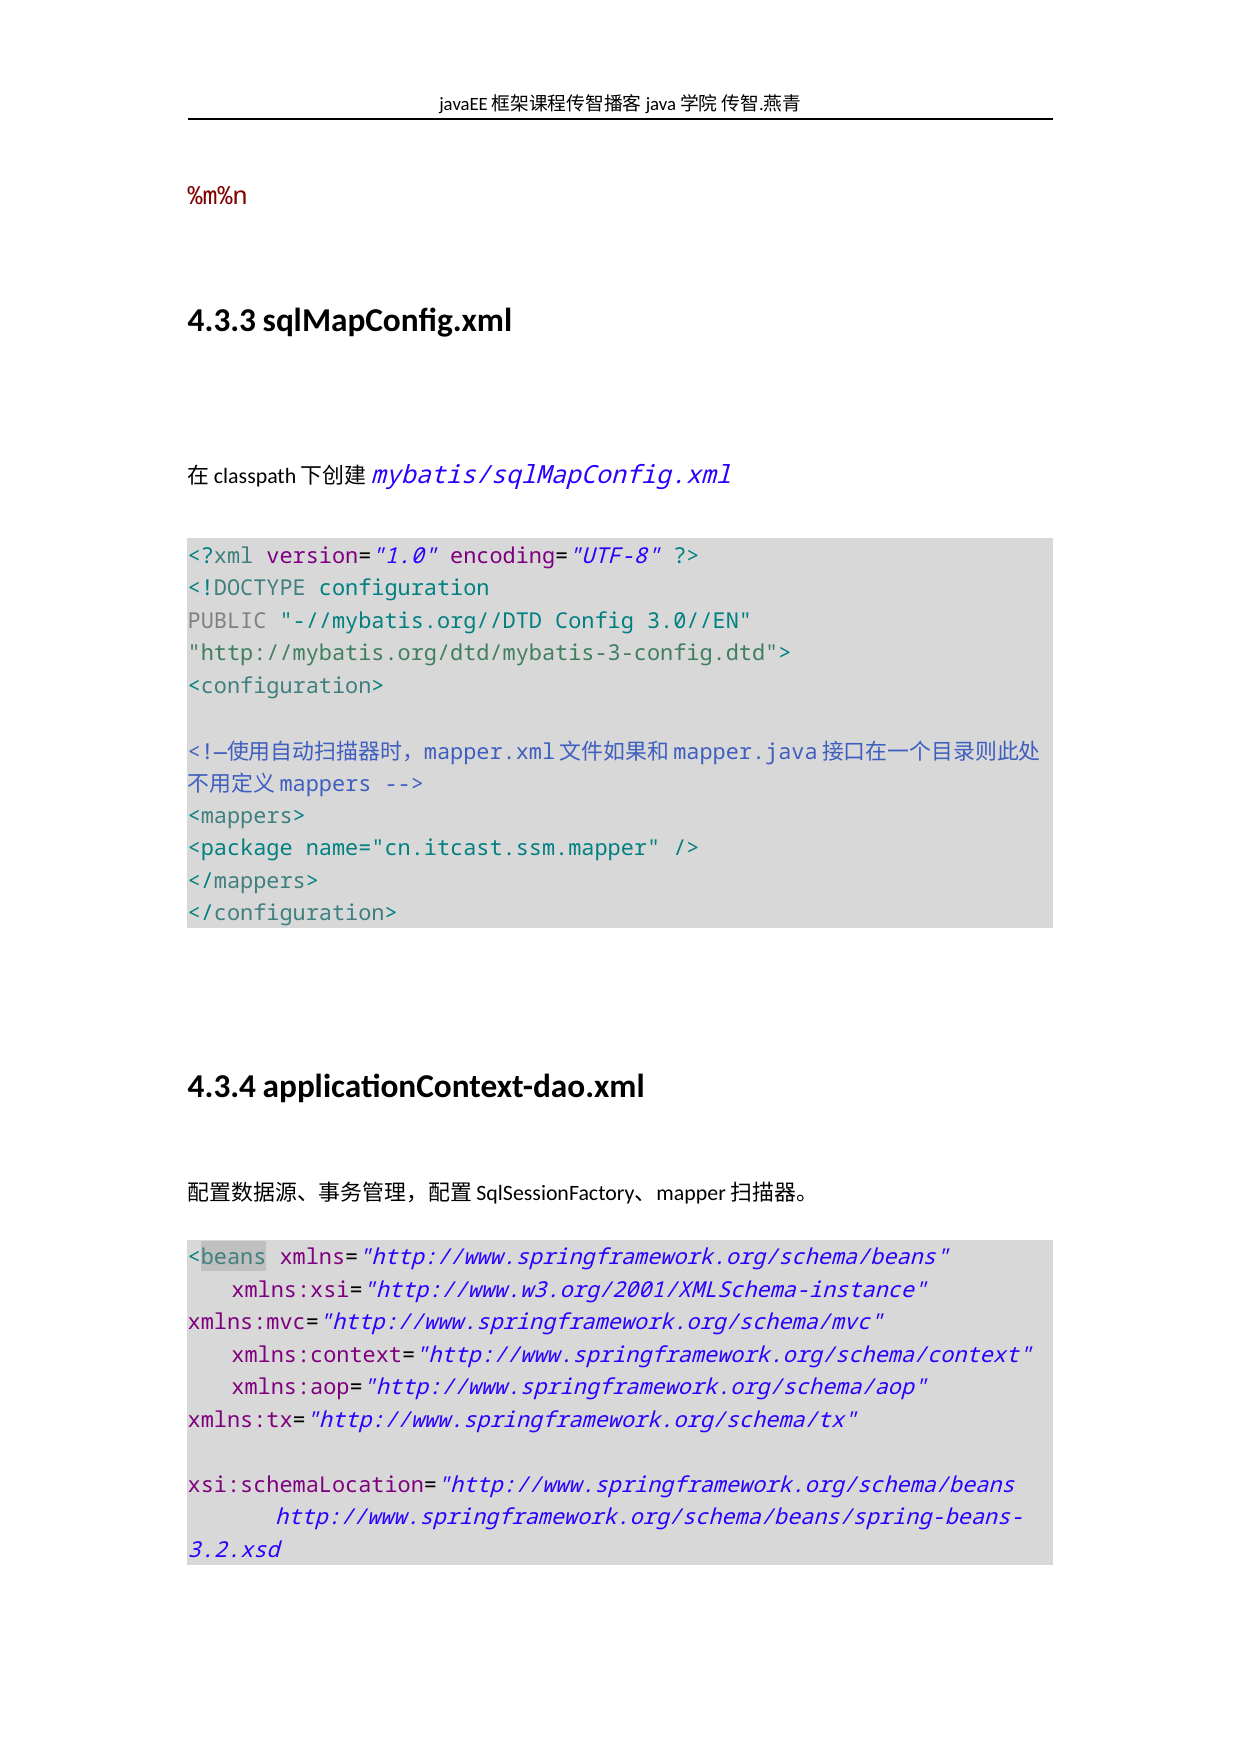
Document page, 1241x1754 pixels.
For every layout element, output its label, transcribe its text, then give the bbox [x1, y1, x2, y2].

text "http://mybatis.org/dtd/mybatis-3-config.dtd"> [187, 636, 1053, 668]
text <configuration> [187, 668, 1053, 701]
text <!—使用自动扫描器时，mapper.xml文件如果和mapper.java接口在一个目录则此处不用定义mappers --> [187, 733, 1053, 798]
text xsi:schemaLocation="http://www.springframework.org/schema/beans [187, 1435, 1053, 1500]
text </mappers> [187, 863, 1053, 896]
text xmlns:aop="http://www.springframework.org/schema/aop" xmlns:tx="http://www.springframework.org/schema/tx" [187, 1370, 1053, 1435]
subtitle applicationContext-dao.xml [187, 1053, 1053, 1118]
subtitle sqlMapConfig.xml [187, 287, 1053, 352]
text 在classpath下创建mybatis/sqlMapConfig.xml [187, 441, 1053, 506]
text http://www.springframework.org/schema/beans/spring-beans-3.2.xsd [187, 1500, 1053, 1565]
text <!DOCTYPE configuration [187, 571, 1053, 603]
text xmlns:xsi="http://www.w3.org/2001/XMLSchema-instance" xmlns:mvc="http://www.springframework.org/schema/mvc" [187, 1272, 1053, 1337]
text <?xml version="1.0" encoding="UTF-8" ?> [187, 538, 1053, 571]
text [187, 162, 1053, 227]
text <beans xmlns="http://www.springframework.org/schema/beans" [187, 1240, 1053, 1272]
text PUBLIC "-//mybatis.org//DTD Config 3.0//EN" [187, 603, 1053, 636]
text 配置数据源、事务管理，配置SqlSessionFactory、mapper扫描器。 [187, 1175, 1053, 1207]
text xmlns:context="http://www.springframework.org/schema/context" [187, 1337, 1053, 1370]
text <mappers> [187, 798, 1053, 831]
text <package name="cn.itcast.ssm.mapper" /> [187, 831, 1053, 863]
text </configuration> [187, 896, 1053, 928]
